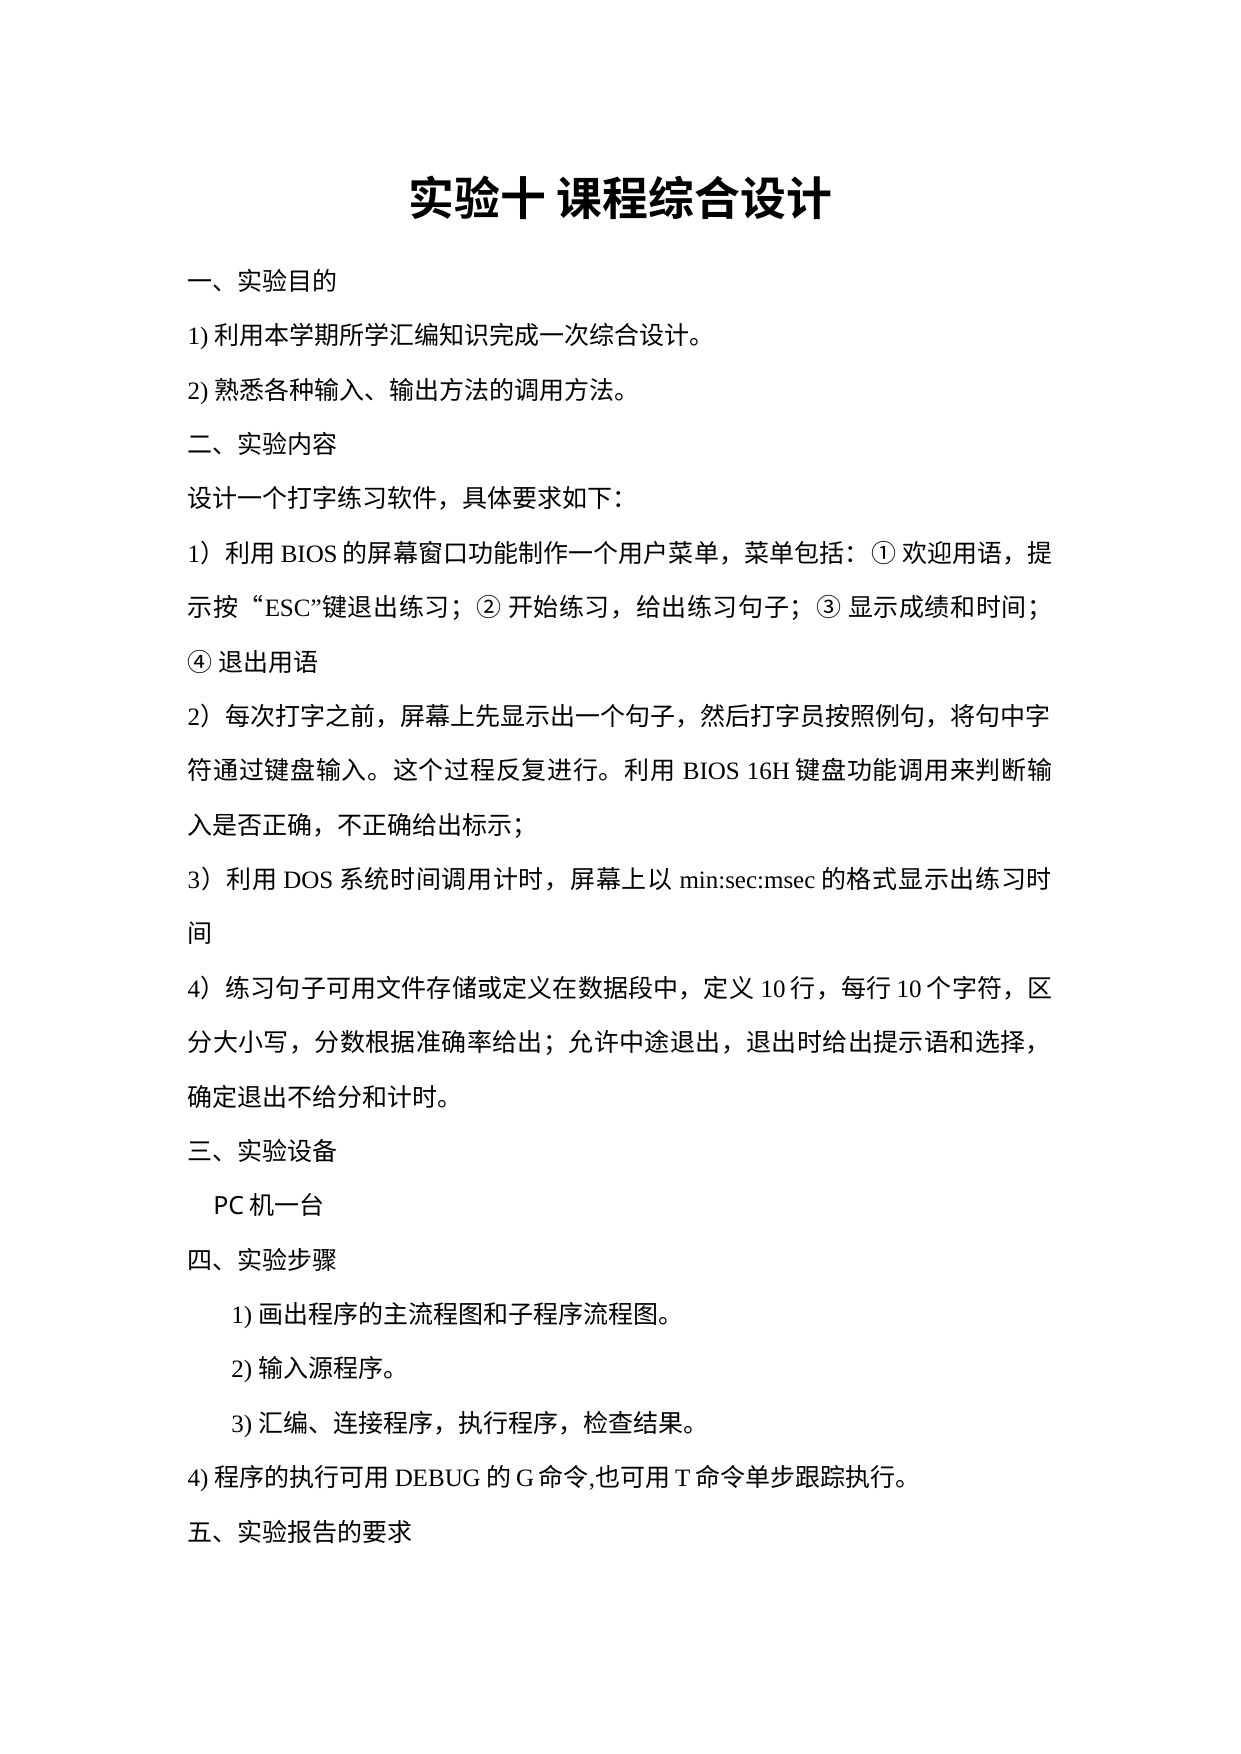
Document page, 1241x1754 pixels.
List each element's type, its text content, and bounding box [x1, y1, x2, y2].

text 4）练习句子可用文件存储或定义在数据段中，定义10行，每行10个字符，区分大小写，分数根据准确率给出；允许中途退出，退出时给出提示语和选择，确定退出不给分和计时。 [187, 968, 1053, 1113]
text 二、实验内容 [187, 424, 1053, 461]
text PC机一台 [187, 1186, 1053, 1222]
text 3) 汇编、连接程序，执行程序，检查结果。 [187, 1403, 1053, 1439]
text 设计一个打字练习软件，具体要求如下： [187, 479, 1053, 515]
text 2) 输入源程序。 [187, 1349, 1053, 1385]
text 1) 利用本学期所学汇编知识完成一次综合设计。 [187, 316, 1053, 352]
text 三、实验设备 [187, 1131, 1053, 1168]
text 一、实验目的 [187, 261, 1053, 298]
subtitle 实验十 课程综合设计 [187, 162, 1053, 228]
text 2）每次打字之前，屏幕上先显示出一个句子，然后打字员按照例句，将句中字符通过键盘输入。这个过程反复进行。利用BIOS 16H键盘功能调用来判断输入是否正确，不正确给出标示； [187, 696, 1053, 841]
text 1）利用BIOS的屏幕窗口功能制作一个用户菜单，菜单包括：① 欢迎用语，提示按“ESC”键退出练习；② 开始练习，给出练习句子；③ 显示成绩和时间； ④ 退出用语 [187, 533, 1053, 678]
text 2) 熟悉各种输入、输出方法的调用方法。 [187, 370, 1053, 406]
text 4) 程序的执行可用DEBUG的G命令,也可用T命令单步跟踪执行。 [187, 1458, 1053, 1494]
text 四、实验步骤 [187, 1240, 1053, 1276]
text 3）利用DOS系统时间调用计时，屏幕上以min:sec:msec的格式显示出练习时间 [187, 859, 1053, 950]
text 五、实验报告的要求 [187, 1512, 1053, 1548]
text 1) 画出程序的主流程图和子程序流程图。 [187, 1294, 1053, 1331]
